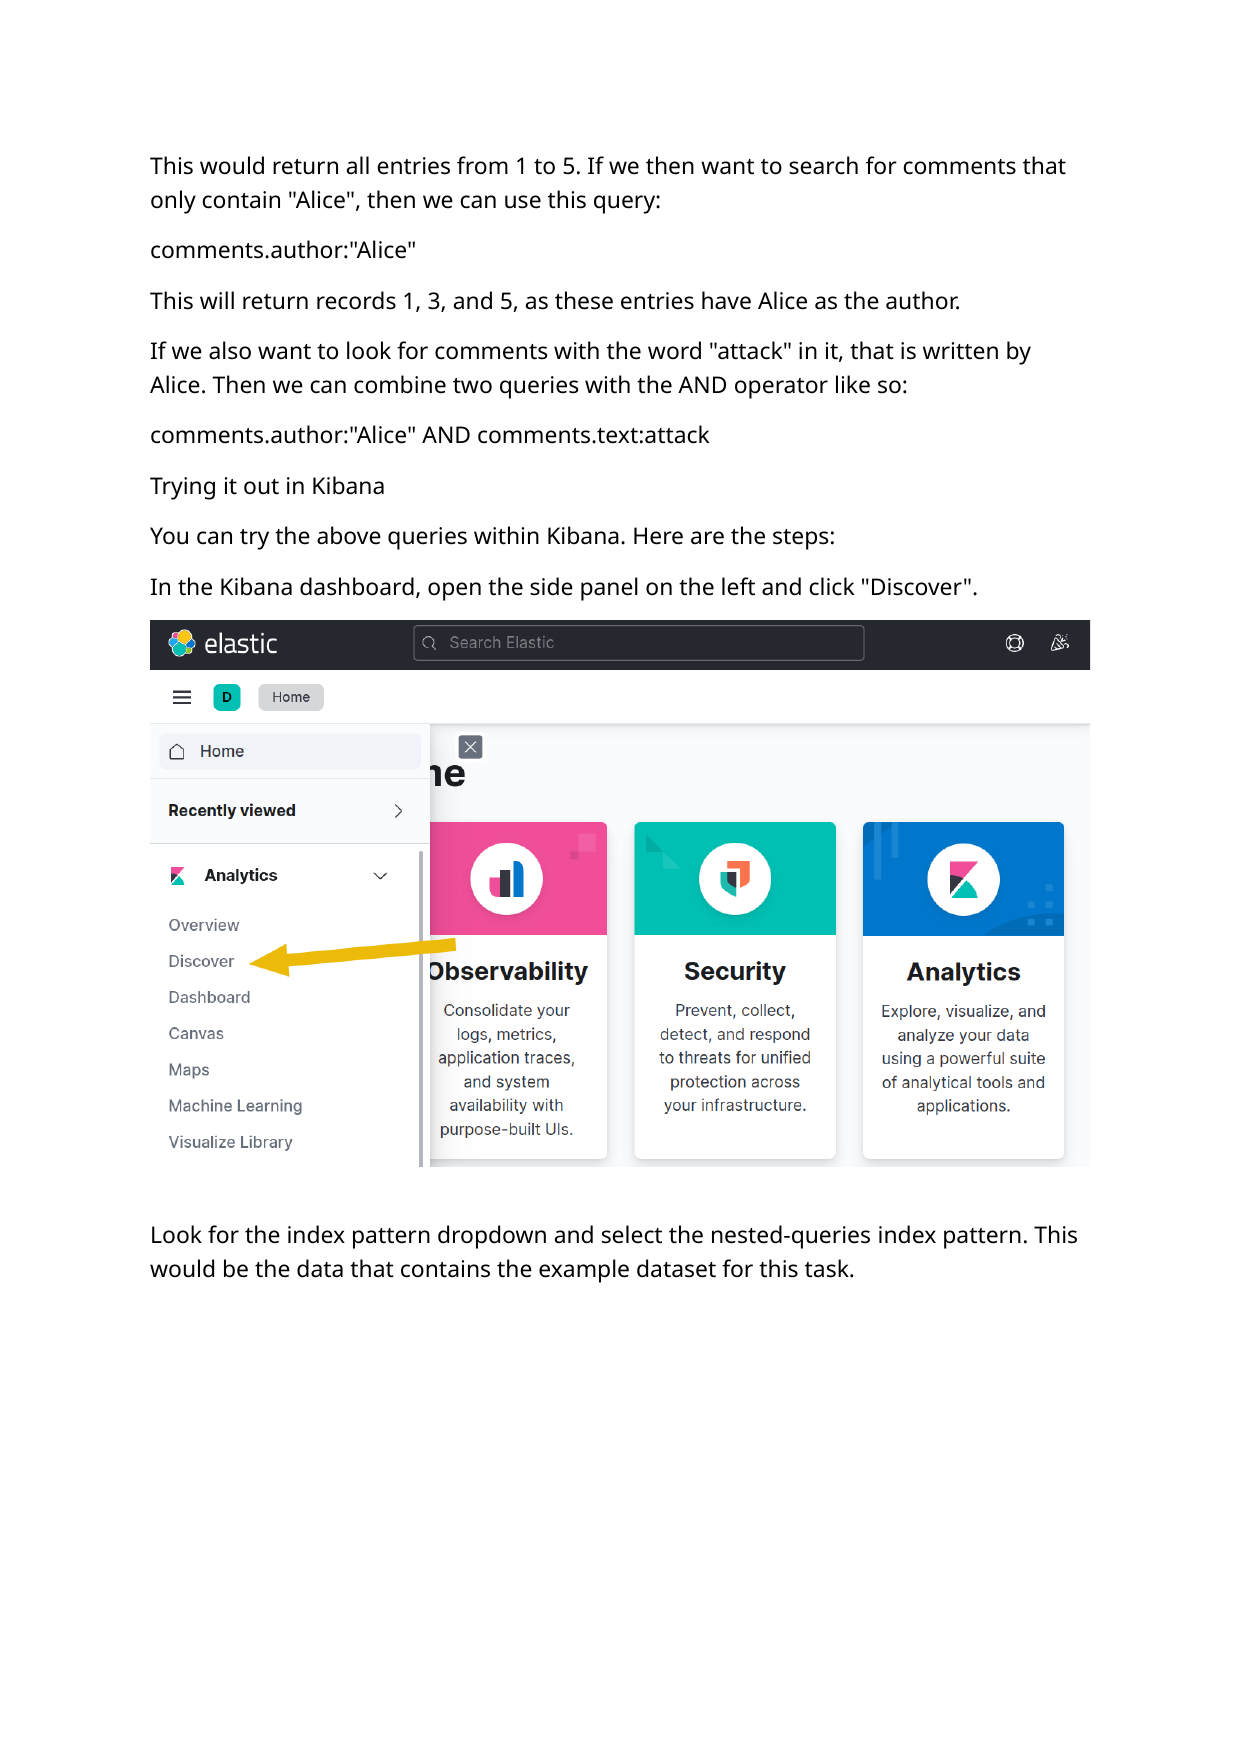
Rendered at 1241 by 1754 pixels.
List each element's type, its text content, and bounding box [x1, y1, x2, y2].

picture [150, 620, 1091, 1167]
text comments.author:"Alice" AND comments.text:attack [150, 419, 1090, 450]
text This would return all entries from 1 to 5. If we then want to search for comments that only contain "Alice", then we can use this query: [150, 150, 1090, 215]
text Trying it out in Kibana [150, 469, 1090, 501]
text If we also want to look for comments with the word "attack" in it, that is written by Alice. Then we can combine two queries with the AND operator like so: [150, 335, 1090, 400]
text You can try the above queries within Kibana. Here are the steps: [150, 520, 1090, 551]
text comments.author:"Alice" [150, 234, 1090, 265]
text In the Kibana dashboard, open the side panel on the left and click "Discover". [150, 570, 1090, 602]
text Look for the index pattern dropdown and select the nested-queries index pattern. This would be the data that contains the example dataset for this task. [150, 1219, 1090, 1284]
text This will return records 1, 3, and 5, as these entries have Alice as the author. [150, 284, 1090, 316]
